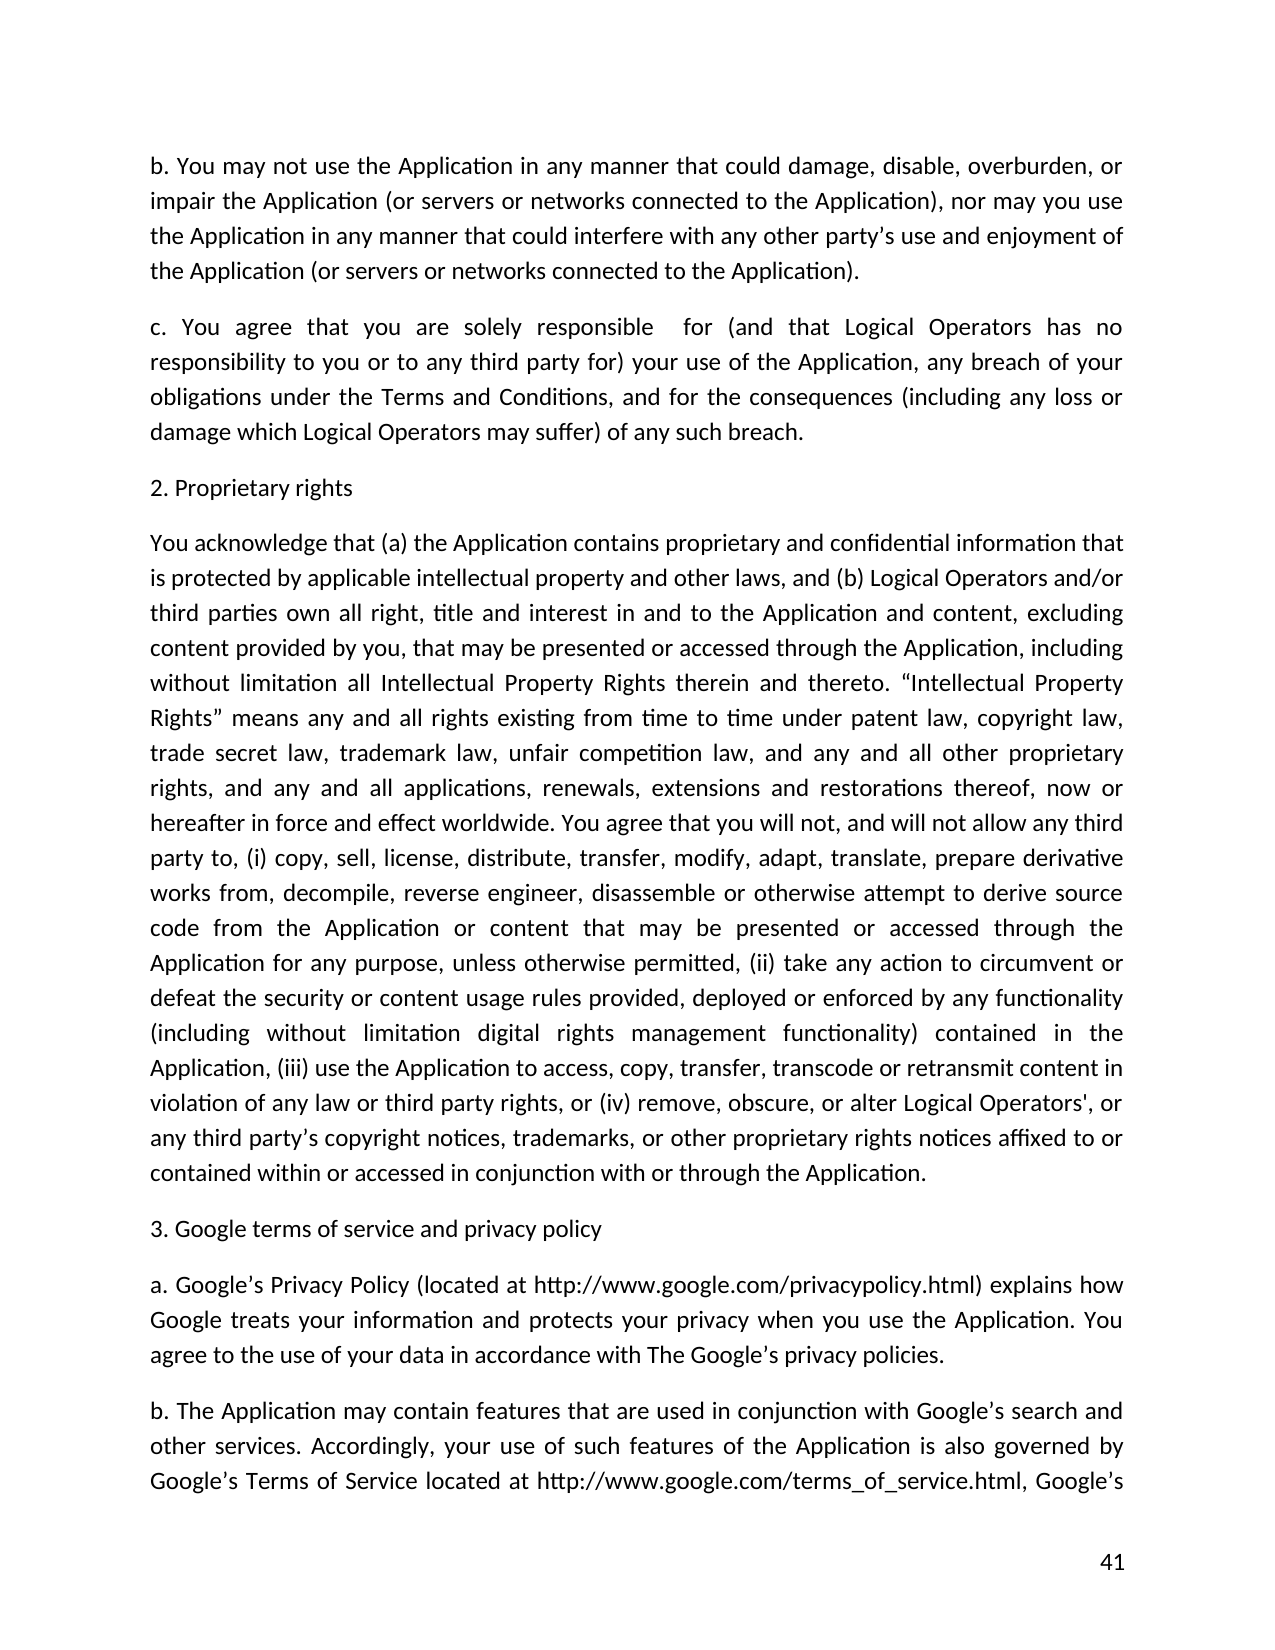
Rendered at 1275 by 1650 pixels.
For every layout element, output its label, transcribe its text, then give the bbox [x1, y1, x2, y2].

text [150, 1395, 1125, 1496]
text a. Google’s Privacy Policy (located at http://www.google.com/privacypolicy.html) explains how Google treats your information and protects your privacy when you use the Application. You agree to the use of your data in accordance with The Google’s privacy policies. [150, 1269, 1125, 1370]
text 3. Google terms of service and privacy policy [150, 1213, 1125, 1244]
text 2. Proprietary rights [150, 472, 1125, 502]
text c. You agree that you are solely responsible for (and that Logical Operators has no responsibility to you or to any third party for) your use of the Application, any breach of your obligations under the Terms and Conditions, and for the consequences (including any loss or damage which Logical Operators may suffer) of any such breach. [150, 311, 1125, 446]
text You acknowledge that (a) the Application contains proprietary and confidential information that is protected by applicable intellectual property and other laws, and (b) Logical Operators and/or third parties own all right, title and interest in and to the Application and content, excluding content provided by you, that may be presented or accessed through the Application, including without limitation all Intellectual Property Rights therein and thereto. “Intellectual Property Rights” means any and all rights existing from time to time under patent law, copyright law, trade secret law, trademark law, unfair competition law, and any and all other proprietary rights, and any and all applications, renewals, extensions and restorations thereof, now or hereafter in force and effect worldwide. You agree that you will not, and will not allow any third party to, (i) copy, sell, license, distribute, transfer, modify, adapt, translate, prepare derivative works from, decompile, reverse engineer, disassemble or otherwise attempt to derive source code from the Application or content that may be presented or accessed through the Application for any purpose, unless otherwise permitted, (ii) take any action to circumvent or defeat the security or content usage rules provided, deployed or enforced by any functionality (including without limitation digital rights management functionality) contained in the Application, (iii) use the Application to access, copy, transfer, transcode or retransmit content in violation of any law or third party rights, or (iv) remove, obscure, or alter Logical Operators', or any third party’s copyright notices, trademarks, or other proprietary rights notices affixed to or contained within or accessed in conjunction with or through the Application. [150, 527, 1125, 1188]
text b. You may not use the Application in any manner that could damage, disable, overburden, or impair the Application (or servers or networks connected to the Application), nor may you use the Application in any manner that could interfere with any other party’s use and enjoyment of the Application (or servers or networks connected to the Application). [150, 150, 1125, 286]
